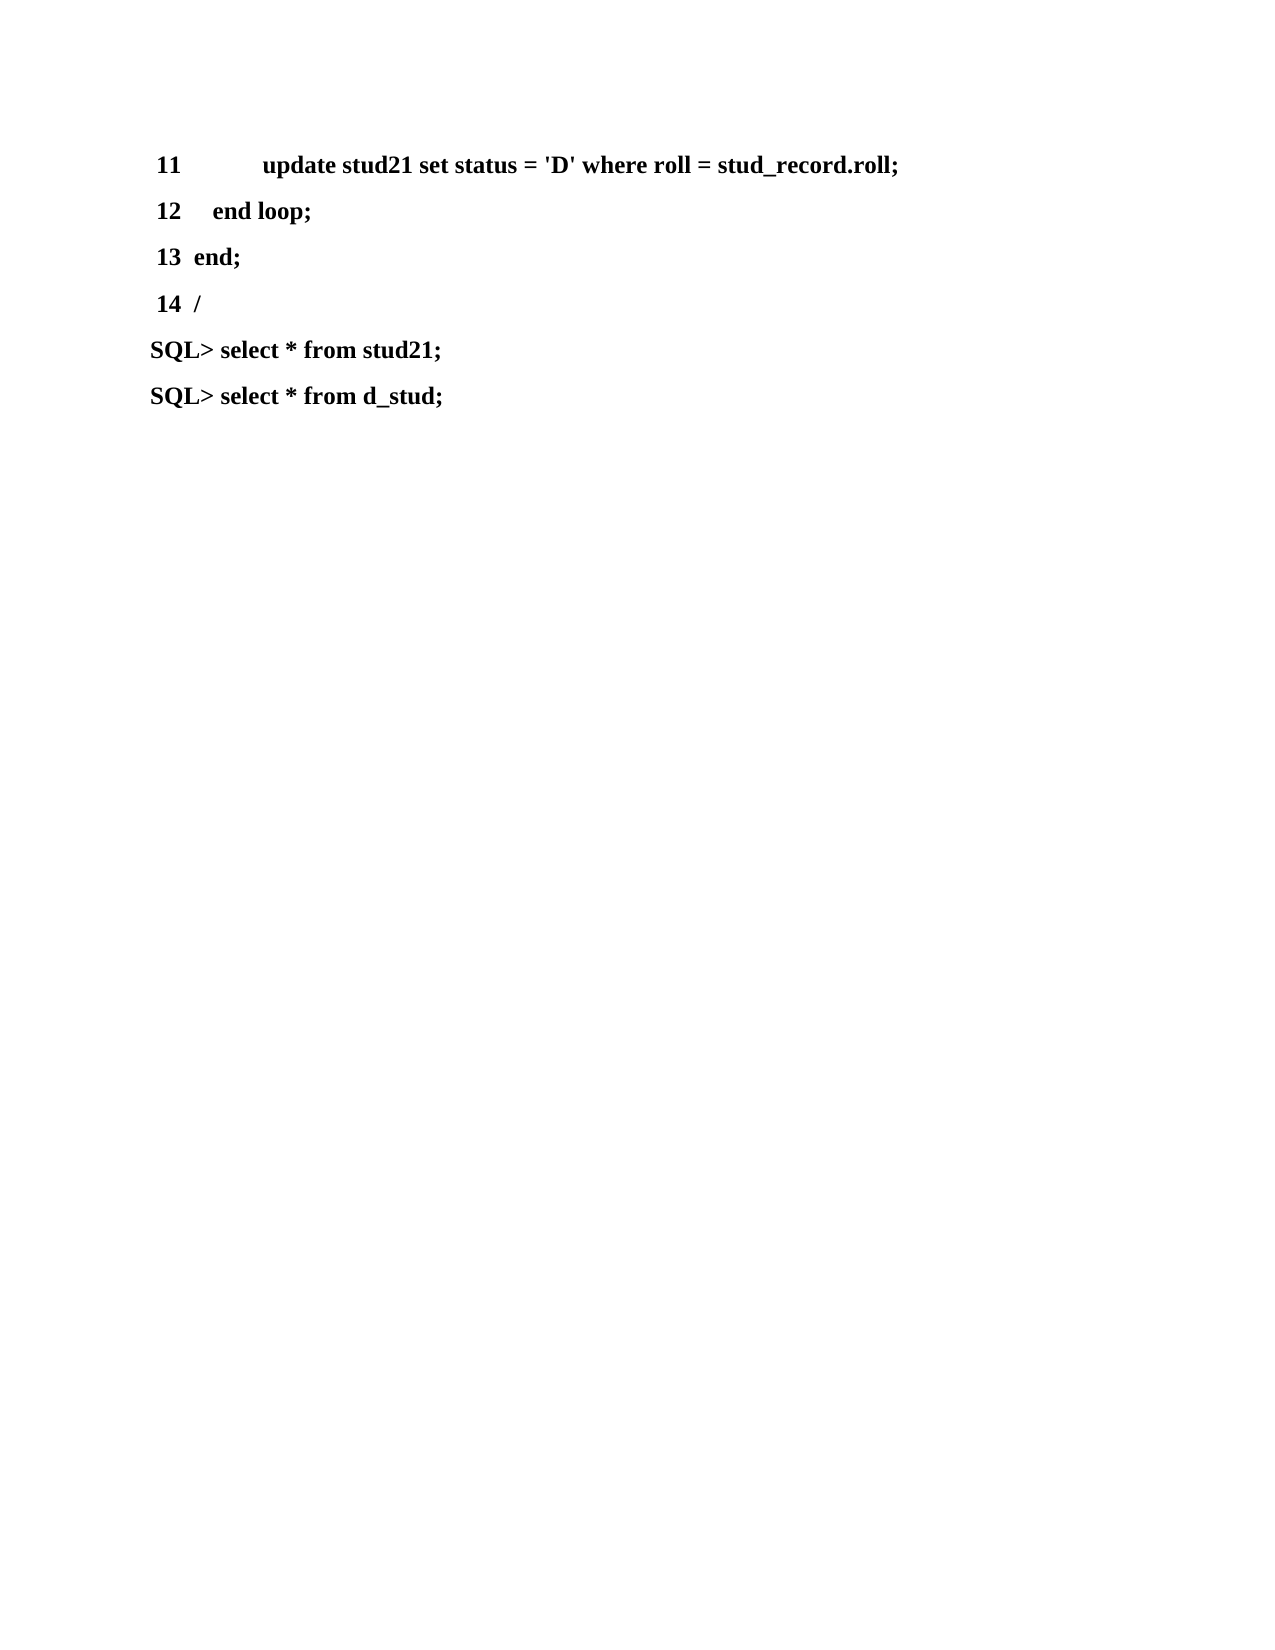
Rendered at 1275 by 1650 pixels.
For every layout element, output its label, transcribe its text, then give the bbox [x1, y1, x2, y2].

text 11 update stud21 set status = 'D' where roll = stud_record.roll; [150, 150, 1125, 179]
text SQL> select * from stud21; [150, 335, 1125, 364]
text 13 end; [150, 242, 1125, 271]
text 12 end loop; [150, 196, 1125, 225]
text SQL> select * from d_stud; [150, 381, 1125, 410]
text 14 / [150, 289, 1125, 317]
